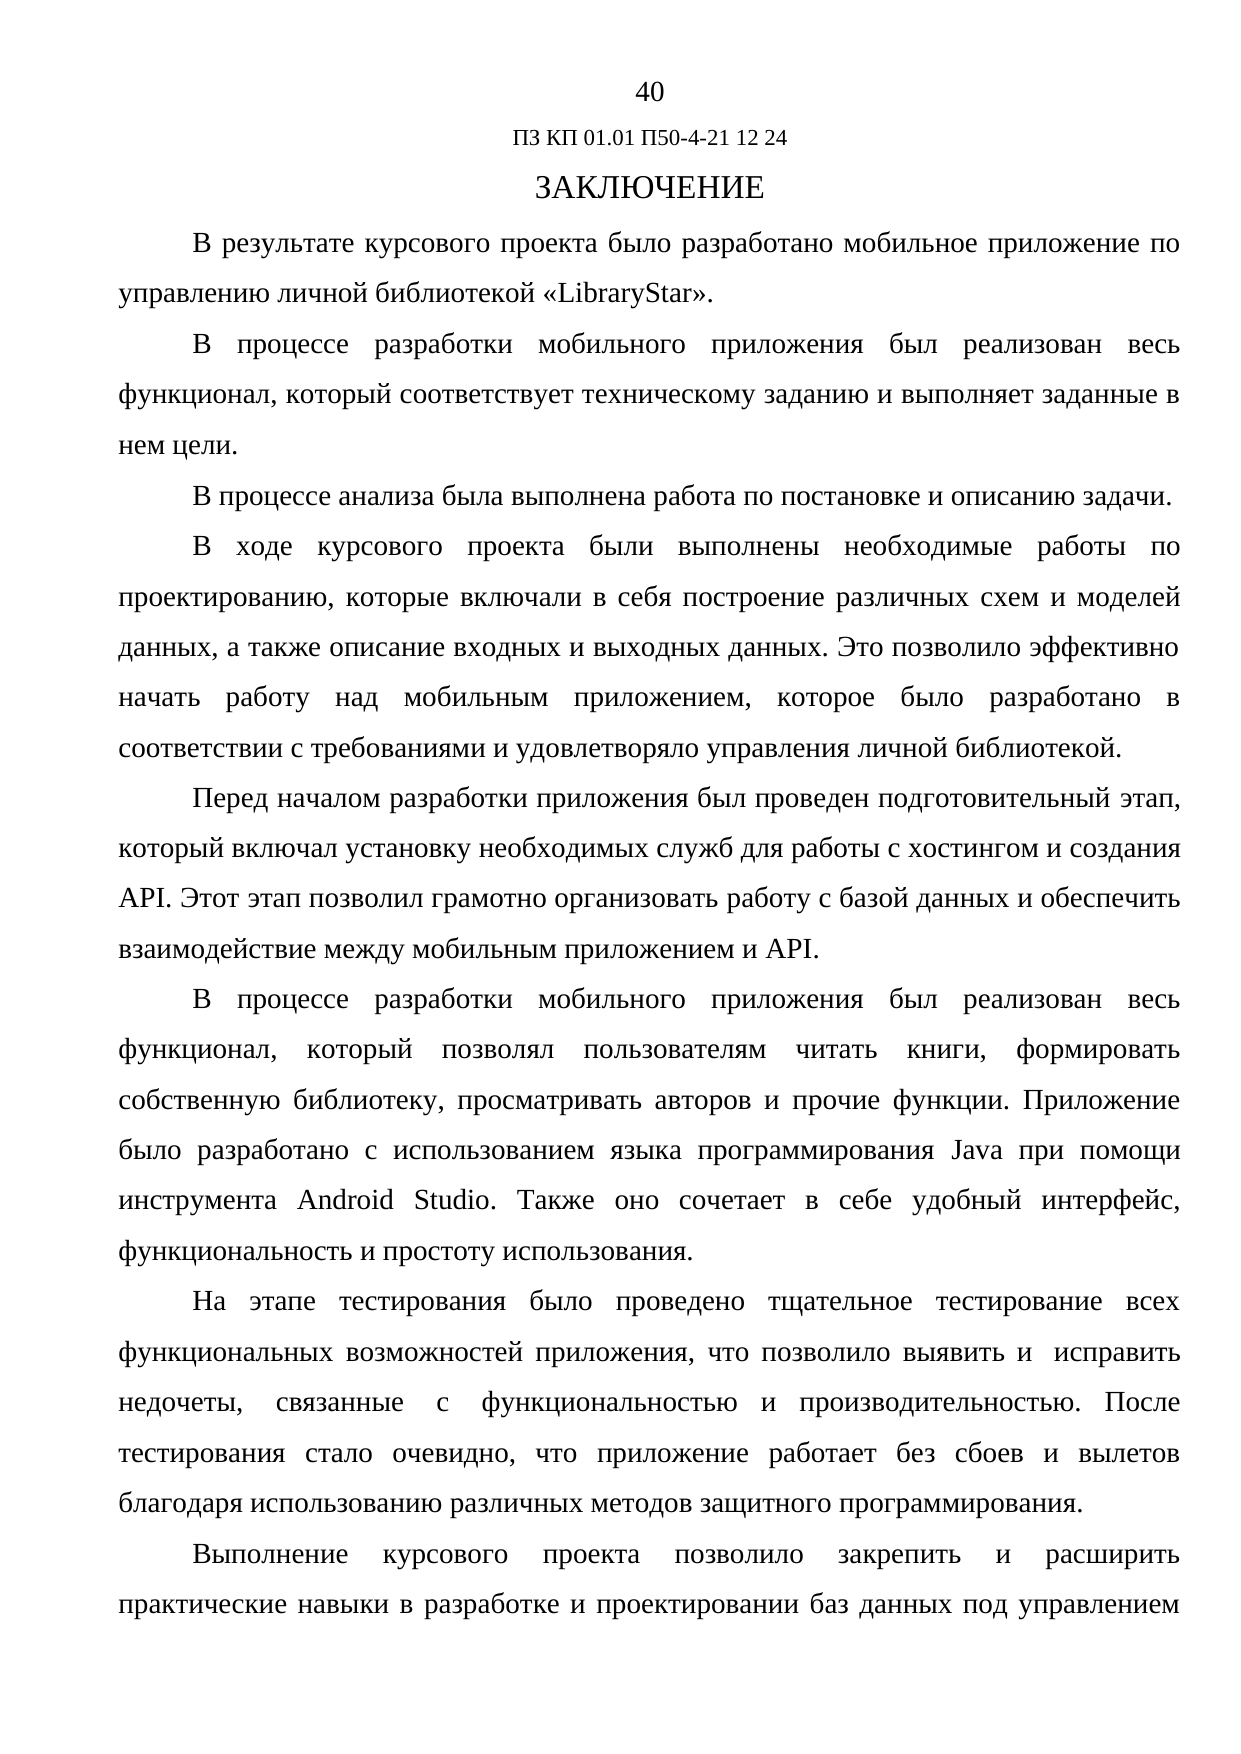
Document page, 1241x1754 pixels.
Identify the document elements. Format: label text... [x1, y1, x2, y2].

text В ходе курсового проекта были выполнены необходимые работы по проектированию, которые включали в себя построение различных схем и моделей данных, а также описание входных и выходных данных. Это позволило эффективно начать работу над мобильным приложением, которое было разработано в соответствии с требованиями и удовлетворяло управления личной библиотекой. [118, 528, 1181, 763]
text На этапе тестирования было проведено тщательное тестирование всех функциональных возможностей приложения, что позволило выявить и исправить недочеты, связанные с функциональностью и производительностью. После тестирования стало очевидно, что приложение работает без сбоев и вылетов благодаря использованию различных методов защитного программирования. [118, 1283, 1181, 1519]
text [118, 1536, 1181, 1620]
text В процессе разработки мобильного приложения был реализован весь функционал, который соответствует техническому заданию и выполняет заданные в нем цели. [118, 326, 1181, 461]
text Перед началом разработки приложения был проведен подготовительный этап, который включал установку необходимых служб для работы с хостингом и создания API. Этот этап позволил грамотно организовать работу с базой данных и обеспечить взаимодействие между мобильным приложением и API. [118, 780, 1181, 964]
subtitle ЗАКЛЮЧЕНИЕ [118, 167, 1181, 206]
text В процессе анализа была выполнена работа по постановке и описанию задачи. [118, 478, 1181, 511]
text В результате курсового проекта было разработано мобильное приложение по управлению личной библиотекой «LibraryStar». [118, 225, 1181, 309]
text В процессе разработки мобильного приложения был реализован весь функционал, который позволял пользователям читать книги, формировать собственную библиотеку, просматривать авторов и прочие функции. Приложение было разработано с использованием языка программирования Java при помощи инструмента Android Studio. Также оно сочетает в себе удобный интерфейс, функциональность и простоту использования. [118, 981, 1181, 1266]
